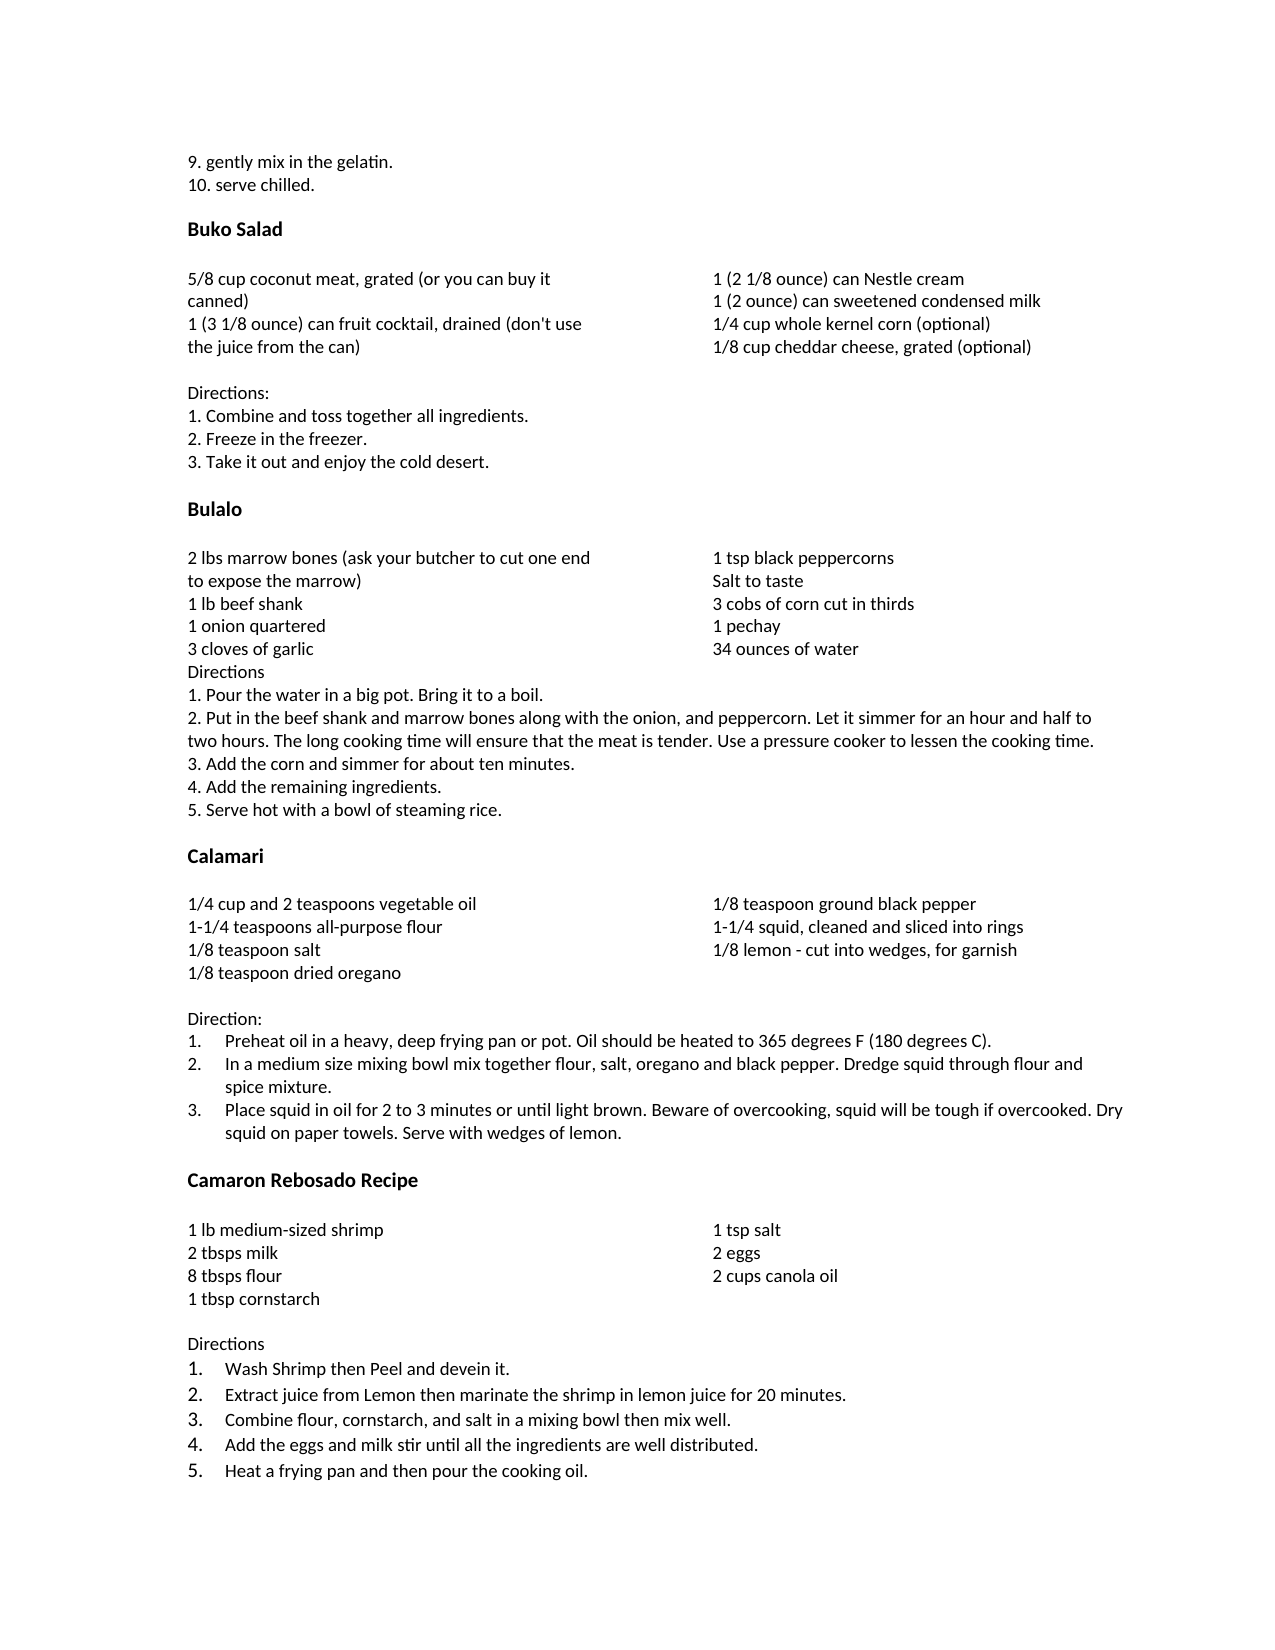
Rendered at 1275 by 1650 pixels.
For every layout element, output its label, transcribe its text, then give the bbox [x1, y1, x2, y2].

text 8 tbsps flour [187, 1264, 600, 1287]
text 5/8 cup coconut meat, grated (or you can buy it canned) 1 (3 1/8 ounce) can fruit cocktail, drained (don't use the juice from the can) 1 (2 1/8 ounce) can Nestle cream 1 (2 ounce) can sweetened condensed milk 1/4 cup whole kernel corn (optional) 1/8 cup cheddar cheese, grated (optional) [712, 267, 1125, 358]
text 1-1/4 squid, cleaned and sliced into rings [712, 915, 1125, 938]
text 1/8 teaspoon ground black pepper [712, 892, 1125, 915]
list Wash Shrimp then Peel and devein it. [187, 1355, 1125, 1381]
text Bulalo [187, 496, 1125, 521]
text 1/8 lemon - cut into wedges, for garnish [712, 938, 1125, 961]
text Calamari [187, 844, 1125, 869]
text Buko Salad [150, 217, 1125, 242]
text 5/8 cup coconut meat, grated (or you can buy it canned) 1 (3 1/8 ounce) can fruit cocktail, drained (don't use the juice from the can) 1 (2 1/8 ounce) can Nestle cream 1 (2 ounce) can sweetened condensed milk 1/4 cup whole kernel corn (optional) 1/8 cup cheddar cheese, grated (optional) [187, 267, 600, 358]
text 4. Add the remaining ingredients. [187, 775, 1125, 798]
text 1/8 teaspoon dried oregano [187, 961, 600, 984]
text Directions [187, 1332, 1125, 1355]
list In a medium size mixing bowl mix together flour, salt, oregano and black pepper. Dredge squid through flour and spice mixture. [187, 1052, 1125, 1098]
text 2 tbsps milk [187, 1241, 600, 1264]
text Direction: [187, 1007, 1125, 1029]
list Heat a frying pan and then pour the cooking oil. [187, 1457, 1125, 1482]
text 1/8 teaspoon salt [187, 938, 600, 961]
text 1 onion quartered [187, 614, 600, 637]
text Camaron Rebosado Recipe [187, 1167, 1125, 1192]
list Place squid in oil for 2 to 3 minutes or until light brown. Beware of overcooking, squid will be tough if overcooked. Dry squid on paper towels. Serve with wedges of lemon. [187, 1098, 1125, 1144]
text 1. Pour the water in a big pot. Bring it to a boil. [187, 683, 1125, 706]
text 2 eggs [712, 1241, 1125, 1264]
text 1 tbsp cornstarch [187, 1287, 600, 1309]
text 1 tsp black peppercorns [712, 546, 1125, 569]
text Directions: 1. Combine and toss together all ingredients. 2. Freeze in the freezer. 3. Take it out and enjoy the cold desert. [187, 358, 1125, 473]
text 2. Put in the beef shank and marrow bones along with the onion, and peppercorn. Let it simmer for an hour and half to two hours. The long cooking time will ensure that the meat is tender. Use a pressure cooker to lessen the cooking time. [187, 706, 1125, 752]
text 1/4 cup and 2 teaspoons vegetable oil [187, 892, 600, 915]
list Preheat oil in a heavy, deep frying pan or pot. Oil should be heated to 365 degrees F (180 degrees C). [187, 1029, 1125, 1052]
list Combine flour, cornstarch, and salt in a mixing bowl then mix well. [187, 1406, 1125, 1432]
text 34 ounces of water [712, 637, 1125, 660]
text Salt to taste [712, 569, 1125, 592]
text 3 cobs of corn cut in thirds [712, 592, 1125, 614]
list Extract juice from Lemon then marinate the shrimp in lemon juice for 20 minutes. [187, 1381, 1125, 1406]
text 3. Add the corn and simmer for about ten minutes. [187, 752, 1125, 775]
text 5. Serve hot with a bowl of steaming rice. [187, 798, 1125, 821]
text 1 tsp salt [712, 1218, 1125, 1241]
list Add the eggs and milk stir until all the ingredients are well distributed. [187, 1432, 1125, 1457]
text 3 cloves of garlic [187, 637, 600, 660]
text 1-1/4 teaspoons all-purpose flour [187, 915, 600, 938]
text 1 lb medium-sized shrimp [187, 1218, 600, 1241]
text Directions [187, 660, 1125, 683]
text 2 lbs marrow bones (ask your butcher to cut one end to expose the marrow) [187, 546, 600, 592]
text 1 lb beef shank [187, 592, 600, 614]
text 1 pechay [712, 614, 1125, 637]
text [187, 150, 1125, 196]
text 2 cups canola oil [712, 1264, 1125, 1287]
